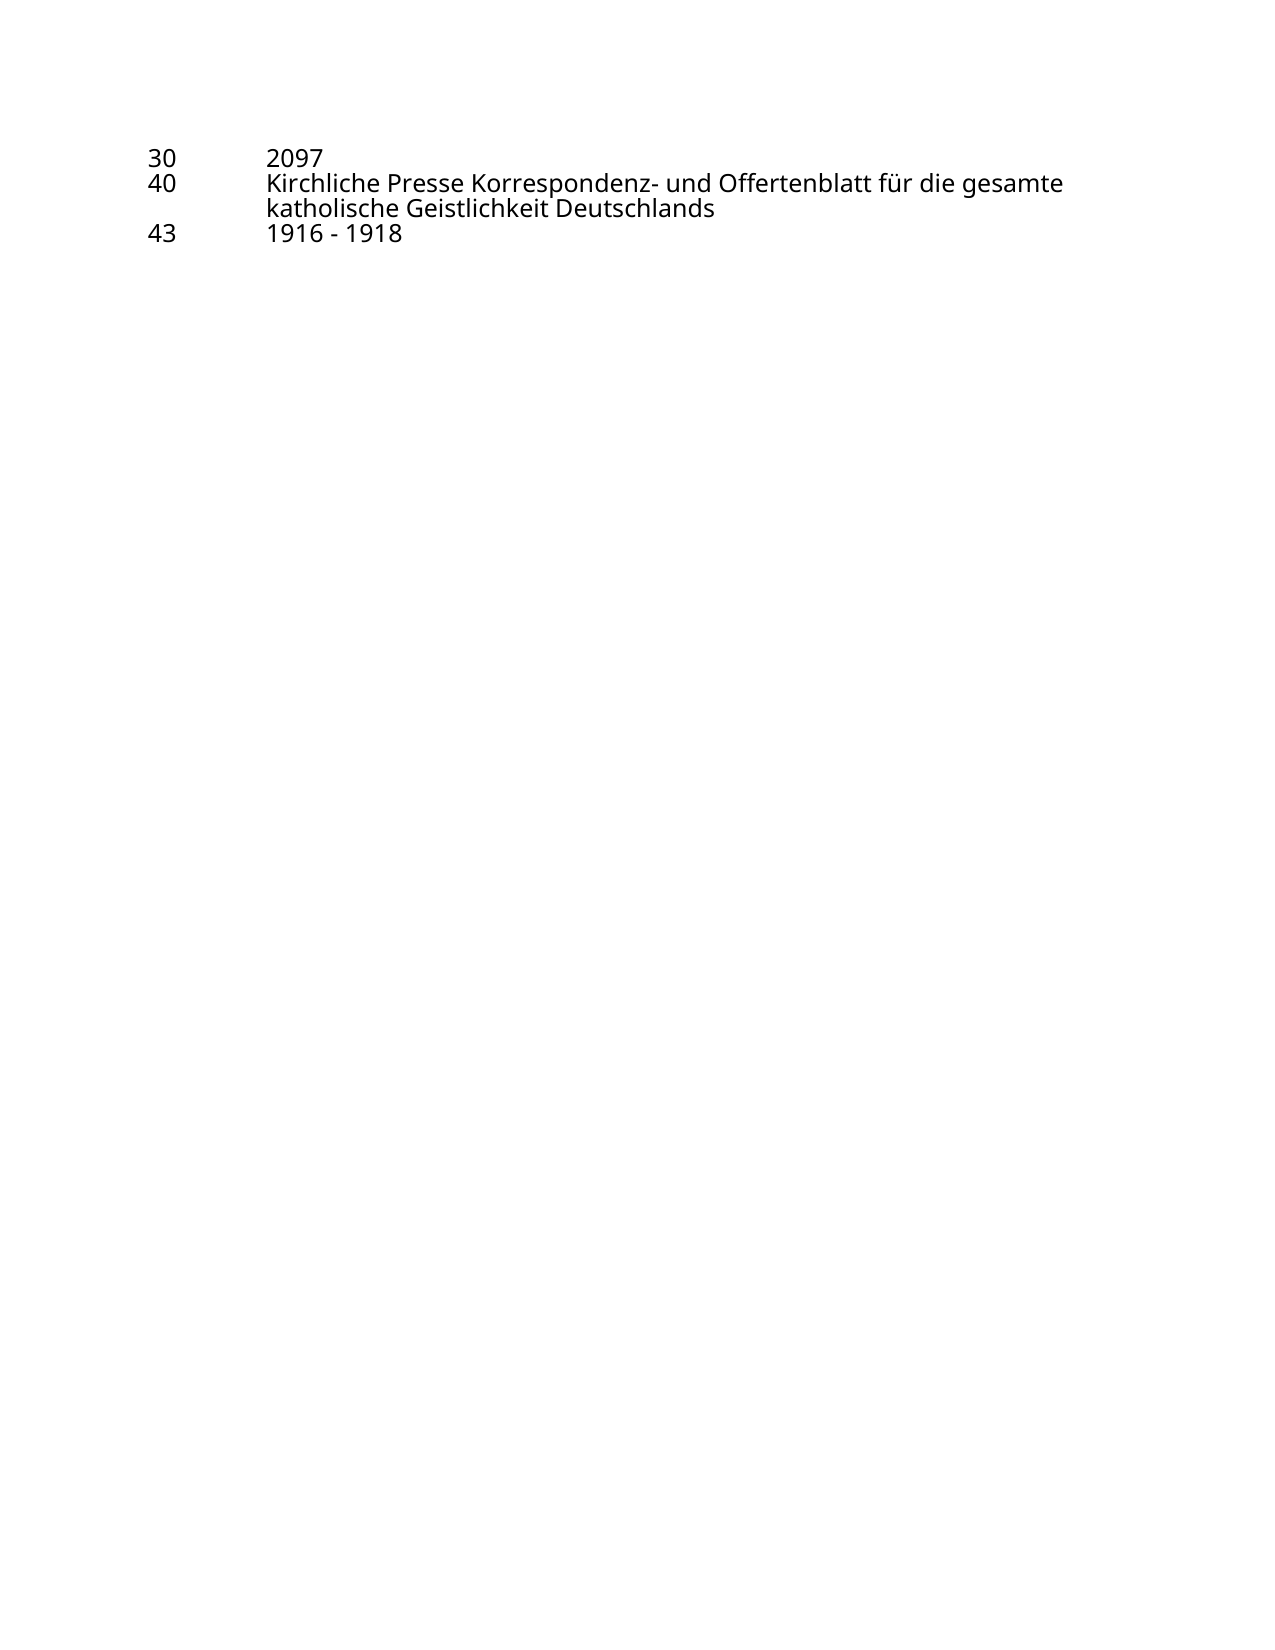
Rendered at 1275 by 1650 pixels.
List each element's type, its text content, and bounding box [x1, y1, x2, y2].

text 40 s[2{Kirchliche} 1{Presse}]s t[Korrespondenz- und Offertenblatt für die gesamte katholische Geistlichkeit Deutschlands]t [148, 173, 1127, 223]
text 30 2097 [148, 148, 1127, 173]
text 43 1916 - 1918 [148, 223, 1127, 248]
